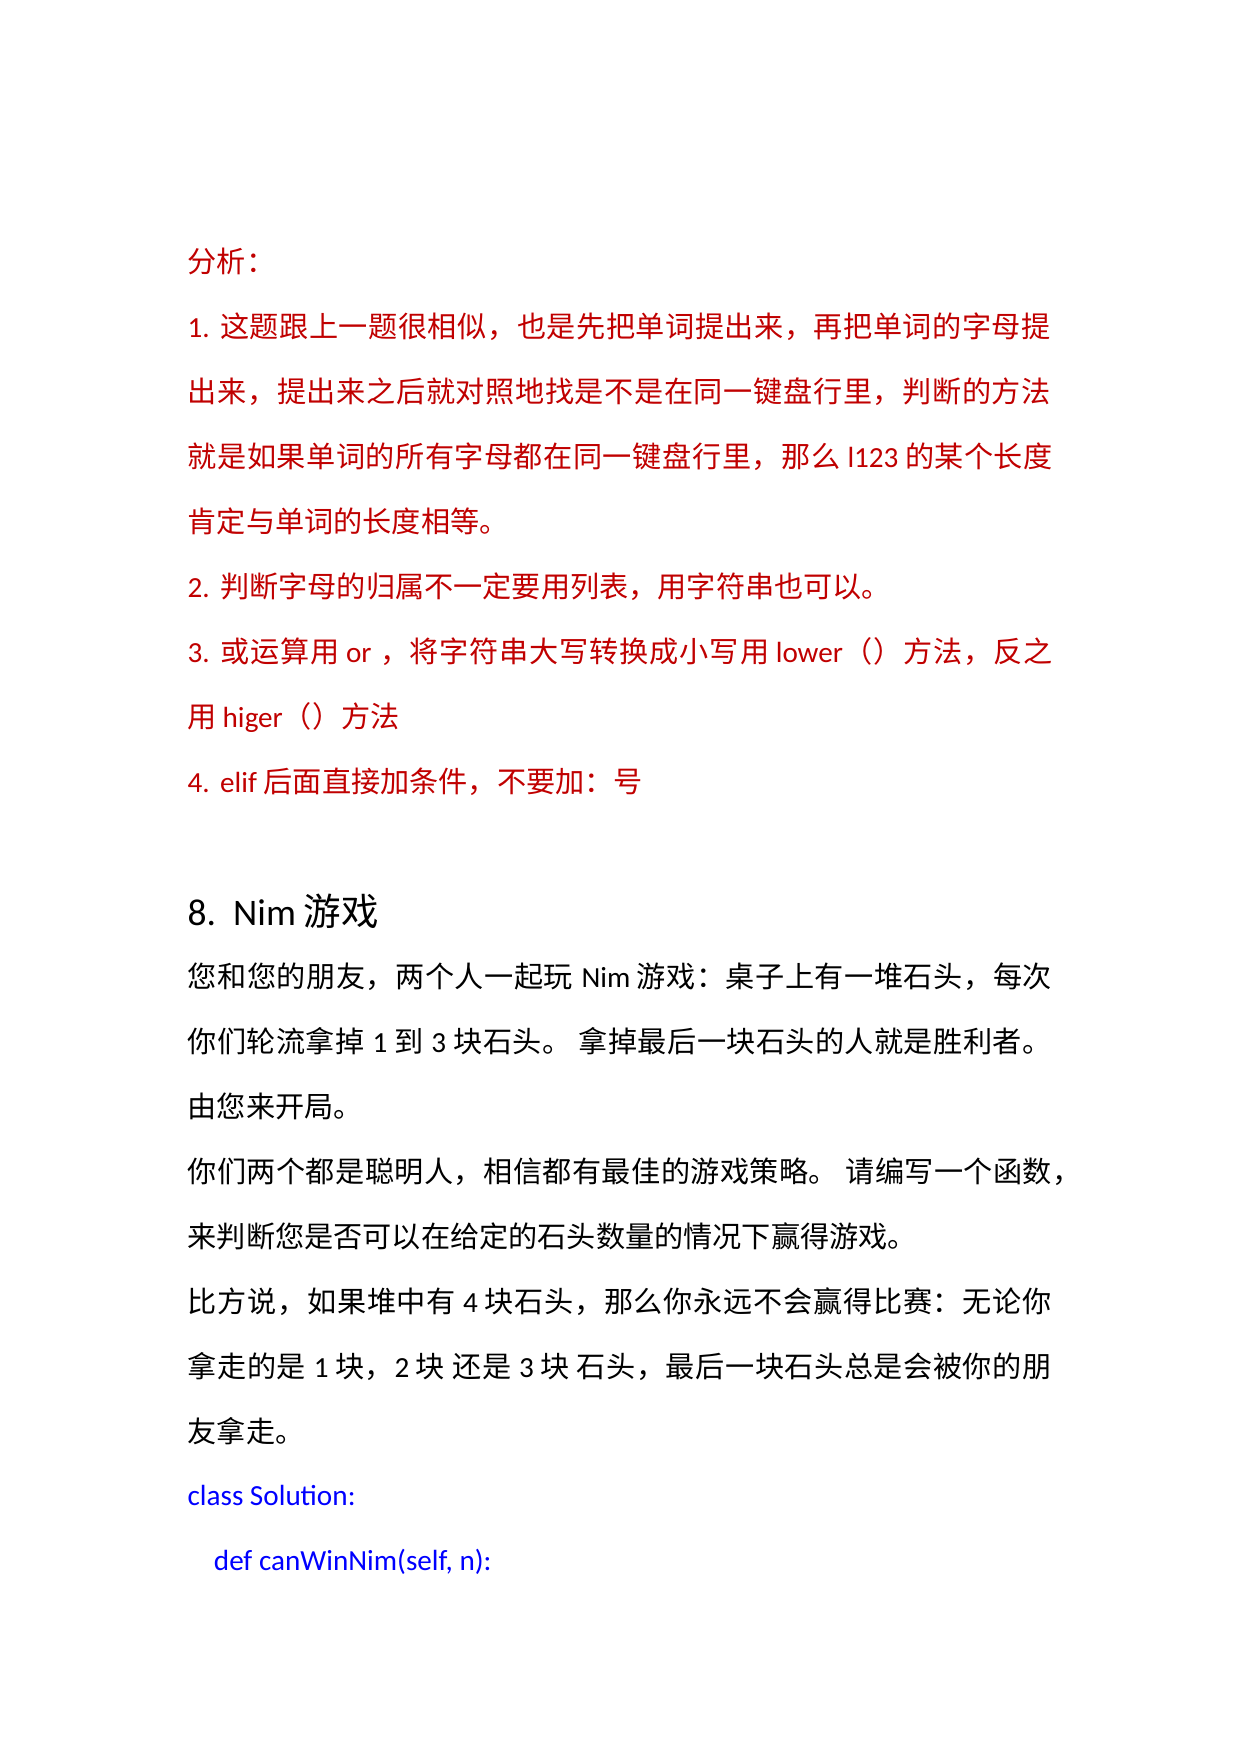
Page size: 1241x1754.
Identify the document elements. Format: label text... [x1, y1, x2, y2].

list 您和您的朋友，两个人一起玩 Nim游戏：桌子上有一堆石头，每次你们轮流拿掉 1 到 3 块石头。 拿掉最后一块石头的人就是胜利者。由您来开局。 [187, 942, 1053, 1137]
list Nim游戏 [187, 877, 1053, 942]
list 你们两个都是聪明人，相信都有最佳的游戏策略。 请编写一个函数，来判断您是否可以在给定的石头数量的情况下赢得游戏。 [187, 1137, 1053, 1267]
list 或运算用or ，将字符串大写转换成小写用lower（）方法，反之用higer（）方法 [187, 617, 1053, 747]
list 判断字母的归属不一定要用列表，用字符串也可以。 [187, 552, 1053, 617]
list 分析： [187, 227, 1053, 292]
list 这题跟上一题很相似，也是先把单词提出来，再把单词的字母提出来，提出来之后就对照地找是不是在同一键盘行里，判断的方法就是如果单词的所有字母都在同一键盘行里，那么l123的某个长度肯定与单词的长度相等。 [187, 292, 1053, 552]
list class Solution: [187, 1462, 1053, 1527]
list def canWinNim(self, n): [187, 1527, 1053, 1592]
list elif 后面直接加条件，不要加：号 [187, 747, 1053, 812]
list 比方说，如果堆中有4块石头，那么你永远不会赢得比赛：无论你拿走的是 1块，2块 还是 3块 石头，最后一块石头总是会被你的朋友拿走。 [187, 1267, 1053, 1462]
